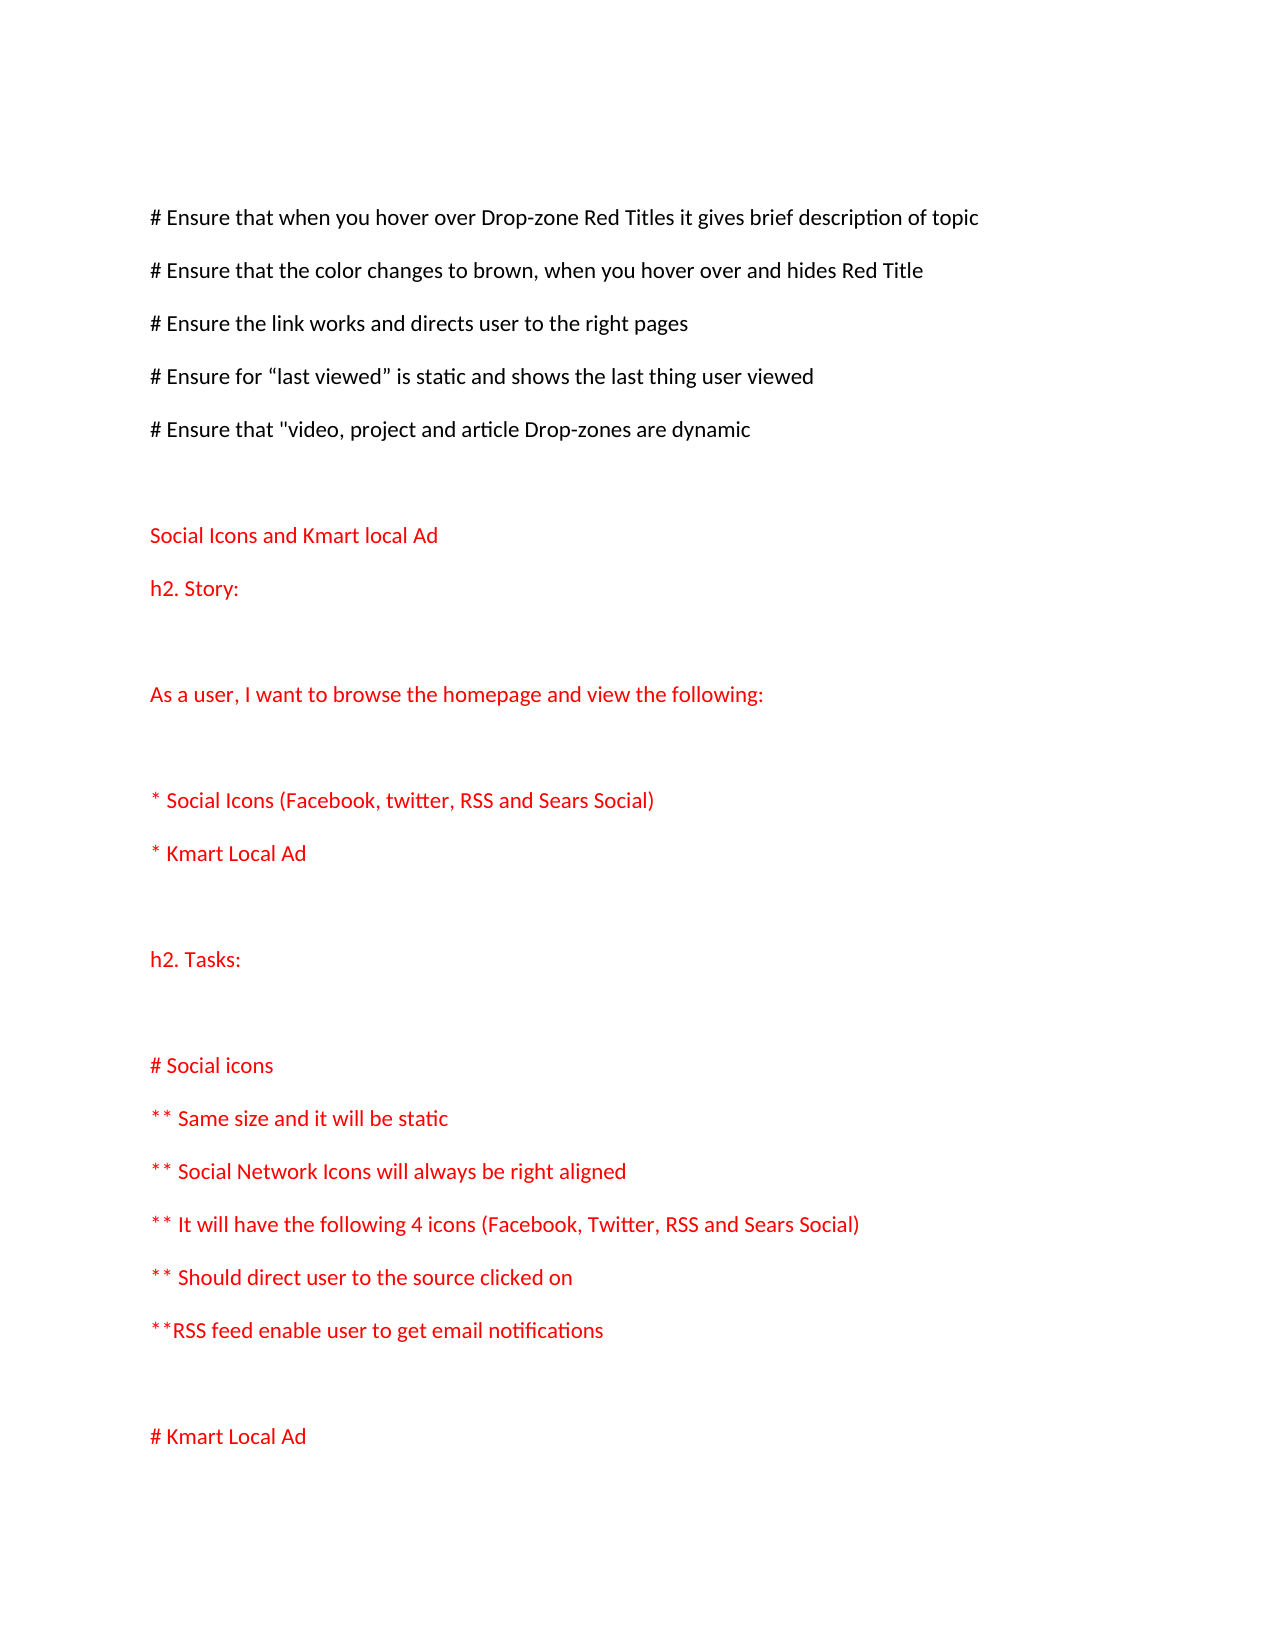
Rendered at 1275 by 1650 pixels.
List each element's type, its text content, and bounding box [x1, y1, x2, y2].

text # Ensure for “last viewed” is static and shows the last thing user viewed [150, 362, 1125, 390]
text # Social icons [150, 1051, 1125, 1079]
text As a user, I want to browse the homepage and view the following: [150, 680, 1125, 708]
text h2. Story: [150, 574, 1125, 602]
text * Kmart Local Ad [150, 839, 1125, 867]
text # Ensure that "video, project and article Drop-zones are dynamic [150, 415, 1125, 443]
text * Social Icons (Facebook, twitter, RSS and Sears Social) [150, 786, 1125, 814]
text ** It will have the following 4 icons (Facebook, Twitter, RSS and Sears Social) [150, 1210, 1125, 1238]
text # Ensure that the color changes to brown, when you hover over and hides Red Title [150, 256, 1125, 284]
text Social Icons and Kmart local Ad [150, 521, 1125, 549]
text # Ensure the link works and directs user to the right pages [150, 309, 1125, 337]
text # Kmart Local Ad [150, 1422, 1125, 1451]
text **RSS feed enable user to get email notifications [150, 1316, 1125, 1344]
text ** Same size and it will be static [150, 1104, 1125, 1132]
text # Ensure that when you hover over Drop-zone Red Titles it gives brief description of topic [150, 203, 1125, 231]
text ** Should direct user to the source clicked on [150, 1263, 1125, 1291]
text h2. Tasks: [150, 945, 1125, 973]
text ** Social Network Icons will always be right aligned [150, 1157, 1125, 1185]
